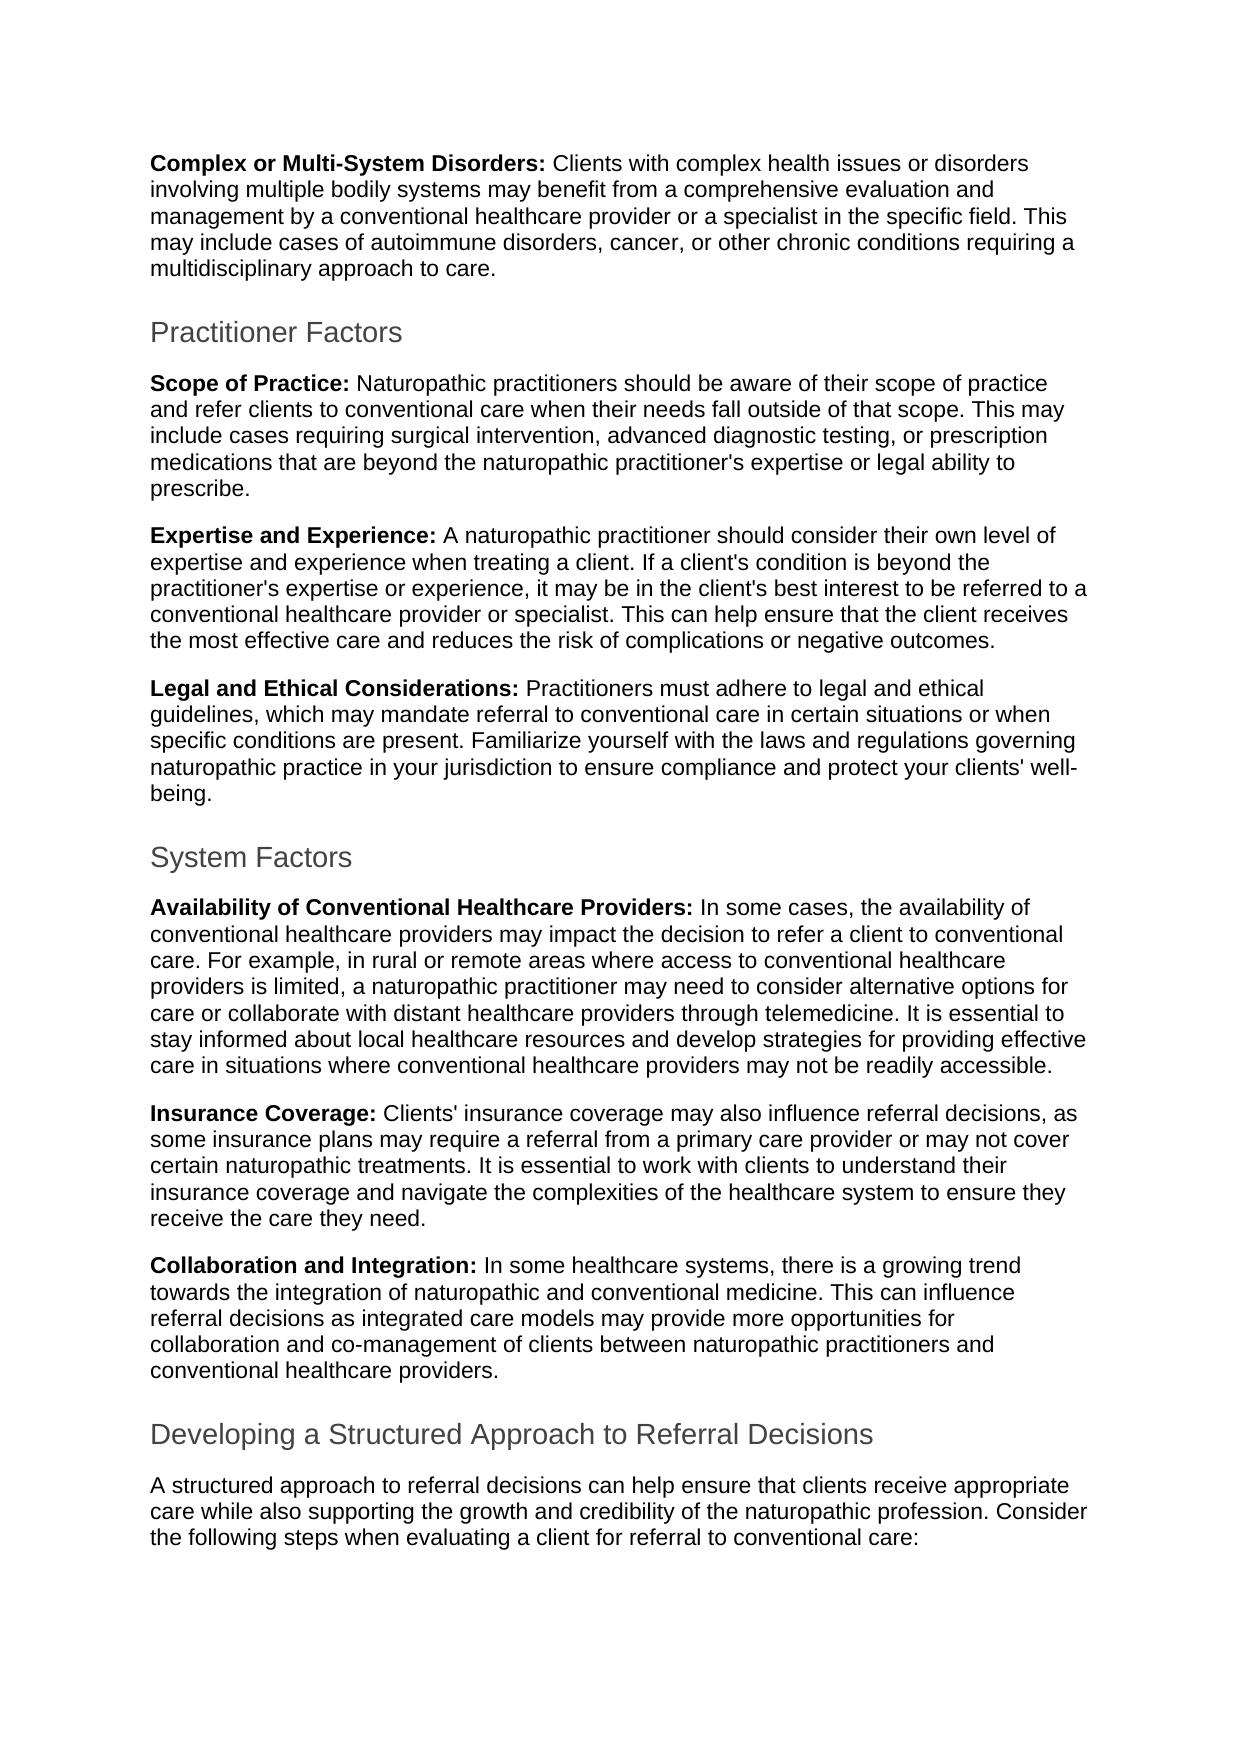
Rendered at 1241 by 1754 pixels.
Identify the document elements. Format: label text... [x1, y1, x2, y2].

subtitle Developing a Structured Approach to Referral Decisions [150, 1417, 1090, 1451]
text Legal and Ethical Considerations: Practitioners must adhere to legal and ethical guidelines, which may mandate referral to conventional care in certain situations or when specific conditions are present. Familiarize yourself with the laws and regulations governing naturopathic practice in your jurisdiction to ensure compliance and protect your clients' well-being. [150, 675, 1090, 806]
subtitle Practitioner Factors [150, 315, 1090, 349]
text Complex or Multi-System Disorders: Clients with complex health issues or disorders involving multiple bodily systems may benefit from a comprehensive evaluation and management by a conventional healthcare provider or a specialist in the specific field. This may include cases of autoimmune disorders, cancer, or other chronic conditions requiring a multidisciplinary approach to care. [150, 150, 1090, 282]
subtitle System Factors [150, 840, 1090, 873]
text Insurance Coverage: Clients' insurance coverage may also influence referral decisions, as some insurance plans may require a referral from a primary care provider or may not cover certain naturopathic treatments. It is essential to work with clients to understand their insurance coverage and navigate the complexities of the healthcare system to ensure they receive the care they need. [150, 1099, 1090, 1231]
text Availability of Conventional Healthcare Providers: In some cases, the availability of conventional healthcare providers may impact the decision to refer a client to conventional care. For example, in rural or remote areas where access to conventional healthcare providers is limited, a naturopathic practitioner may need to consider alternative options for care or collaborate with distant healthcare providers through telemedicine. It is essential to stay informed about local healthcare resources and develop strategies for providing effective care in situations where conventional healthcare providers may not be readily accessible. [150, 894, 1090, 1079]
text Scope of Practice: Naturopathic practitioners should be aware of their scope of practice and refer clients to conventional care when their needs fall outside of that scope. This may include cases requiring surgical intervention, advanced diagnostic testing, or prescription medications that are beyond the naturopathic practitioner's expertise or legal ability to prescribe. [150, 369, 1090, 501]
text A structured approach to referral decisions can help ensure that clients receive appropriate care while also supporting the growth and credibility of the naturopathic profession. Consider the following steps when evaluating a client for referral to conventional care: [150, 1472, 1090, 1551]
text Expertise and Experience: A naturopathic practitioner should consider their own level of expertise and experience when treating a client. If a client's condition is beyond the practitioner's expertise or experience, it may be in the client's best interest to be referred to a conventional healthcare provider or specialist. This can help ensure that the client receives the most effective care and reduces the risk of complications or negative outcomes. [150, 522, 1090, 654]
text Collaboration and Integration: In some healthcare systems, there is a growing trend towards the integration of naturopathic and conventional medicine. This can influence referral decisions as integrated care models may provide more opportunities for collaboration and co-management of clients between naturopathic practitioners and conventional healthcare providers. [150, 1252, 1090, 1384]
